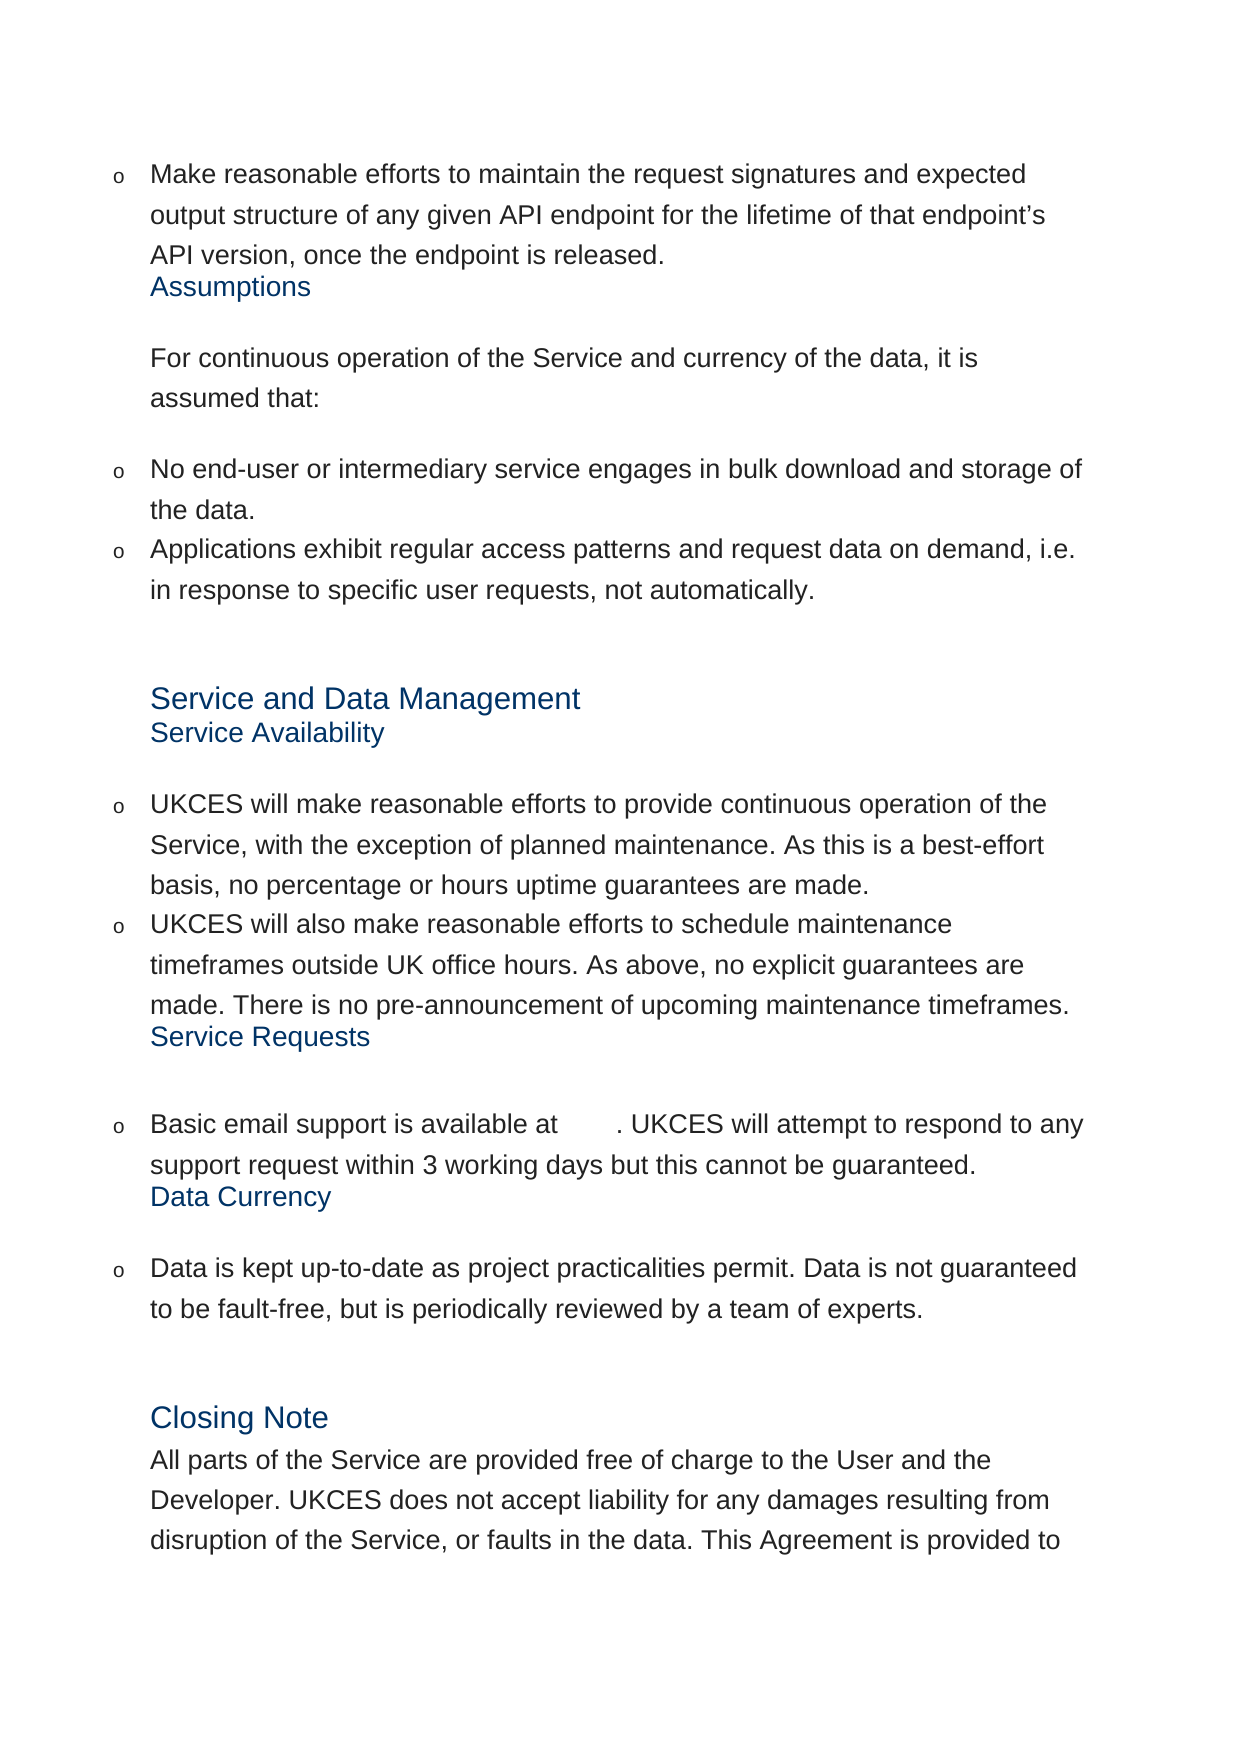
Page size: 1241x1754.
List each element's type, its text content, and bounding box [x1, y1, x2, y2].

text Service Availability [150, 716, 1090, 749]
list Data is kept up-to-date as project practicalities permit. Data is not guaranteed to be fault-free, but is periodically reviewed by a team of experts. [112, 1244, 1090, 1324]
list No end-user or intermediary service engages in bulk download and storage of the data. [112, 445, 1090, 525]
text Closing Note [150, 1395, 1090, 1435]
list Make reasonable efforts to maintain the request signatures and expected output structure of any given API endpoint for the lifetime of that endpoint’s API version, once the endpoint is released. [112, 150, 1090, 270]
text Service Requests [150, 1020, 1090, 1052]
list Applications exhibit regular access patterns and request data on demand, i.e. in response to specific user requests, not automatically. [112, 525, 1090, 605]
list Basic email support is available at . UKCES will attempt to respond to any support request within 3 working days but this cannot be guaranteed. [112, 1084, 1090, 1180]
list UKCES will make reasonable efforts to provide continuous operation of the Service, with the exception of planned maintenance. As this is a best-effort basis, no percentage or hours uptime guarantees are made. [112, 780, 1090, 900]
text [150, 1435, 1090, 1555]
list UKCES will also make reasonable efforts to schedule maintenance timeframes outside UK office hours. As above, no explicit guarantees are made. There is no pre-announcement of upcoming maintenance timeframes. [112, 900, 1090, 1020]
text Service and Data Management [150, 676, 1090, 716]
text Assumptions [150, 270, 1090, 302]
text Data Currency [150, 1180, 1090, 1213]
text For continuous operation of the Service and currency of the data, it is assumed that: [150, 334, 1090, 414]
